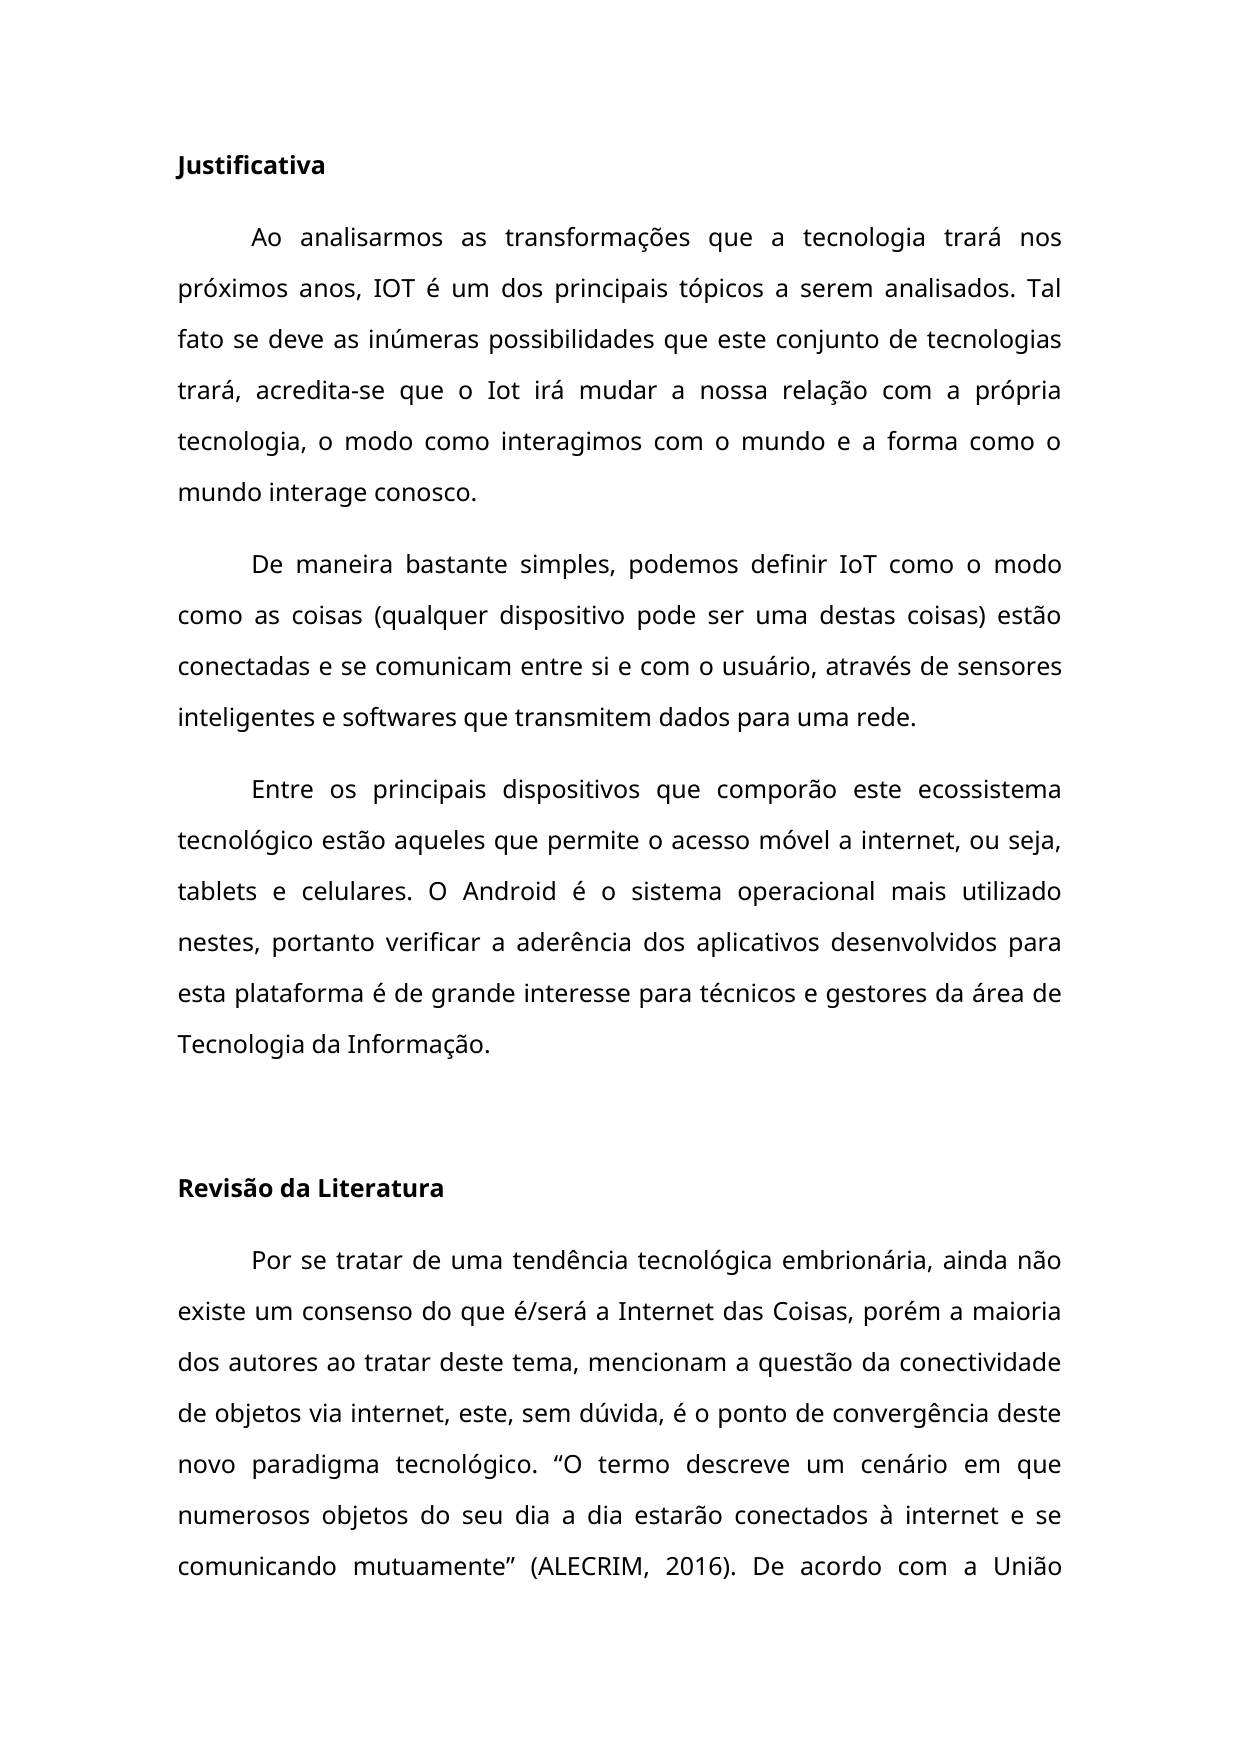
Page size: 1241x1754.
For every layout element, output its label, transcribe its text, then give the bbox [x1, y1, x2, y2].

text Justificativa [177, 148, 1063, 182]
text Revisão da Literatura [177, 1171, 1063, 1204]
text Ao analisarmos as transformações que a tecnologia trará nos próximos anos, IOT é um dos principais tópicos a serem analisados. Tal fato se deve as inúmeras possibilidades que este conjunto de tecnologias trará, acredita-se que o Iot irá mudar a nossa relação com a própria tecnologia, o modo como interagimos com o mundo e a forma como o mundo interage conosco. [177, 219, 1063, 509]
text Entre os principais dispositivos que comporão este ecossistema tecnológico estão aqueles que permite o acesso móvel a internet, ou seja, tablets e celulares. O Android é o sistema operacional mais utilizado nestes, portanto verificar a aderência dos aplicativos desenvolvidos para esta plataforma é de grande interesse para técnicos e gestores da área de Tecnologia da Informação. [177, 772, 1063, 1061]
text De maneira bastante simples, podemos definir IoT como o modo como as coisas (qualquer dispositivo pode ser uma destas coisas) estão conectadas e se comunicam entre si e com o usuário, através de sensores inteligentes e softwares que transmitem dados para uma rede. [177, 547, 1063, 734]
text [177, 1242, 1063, 1583]
